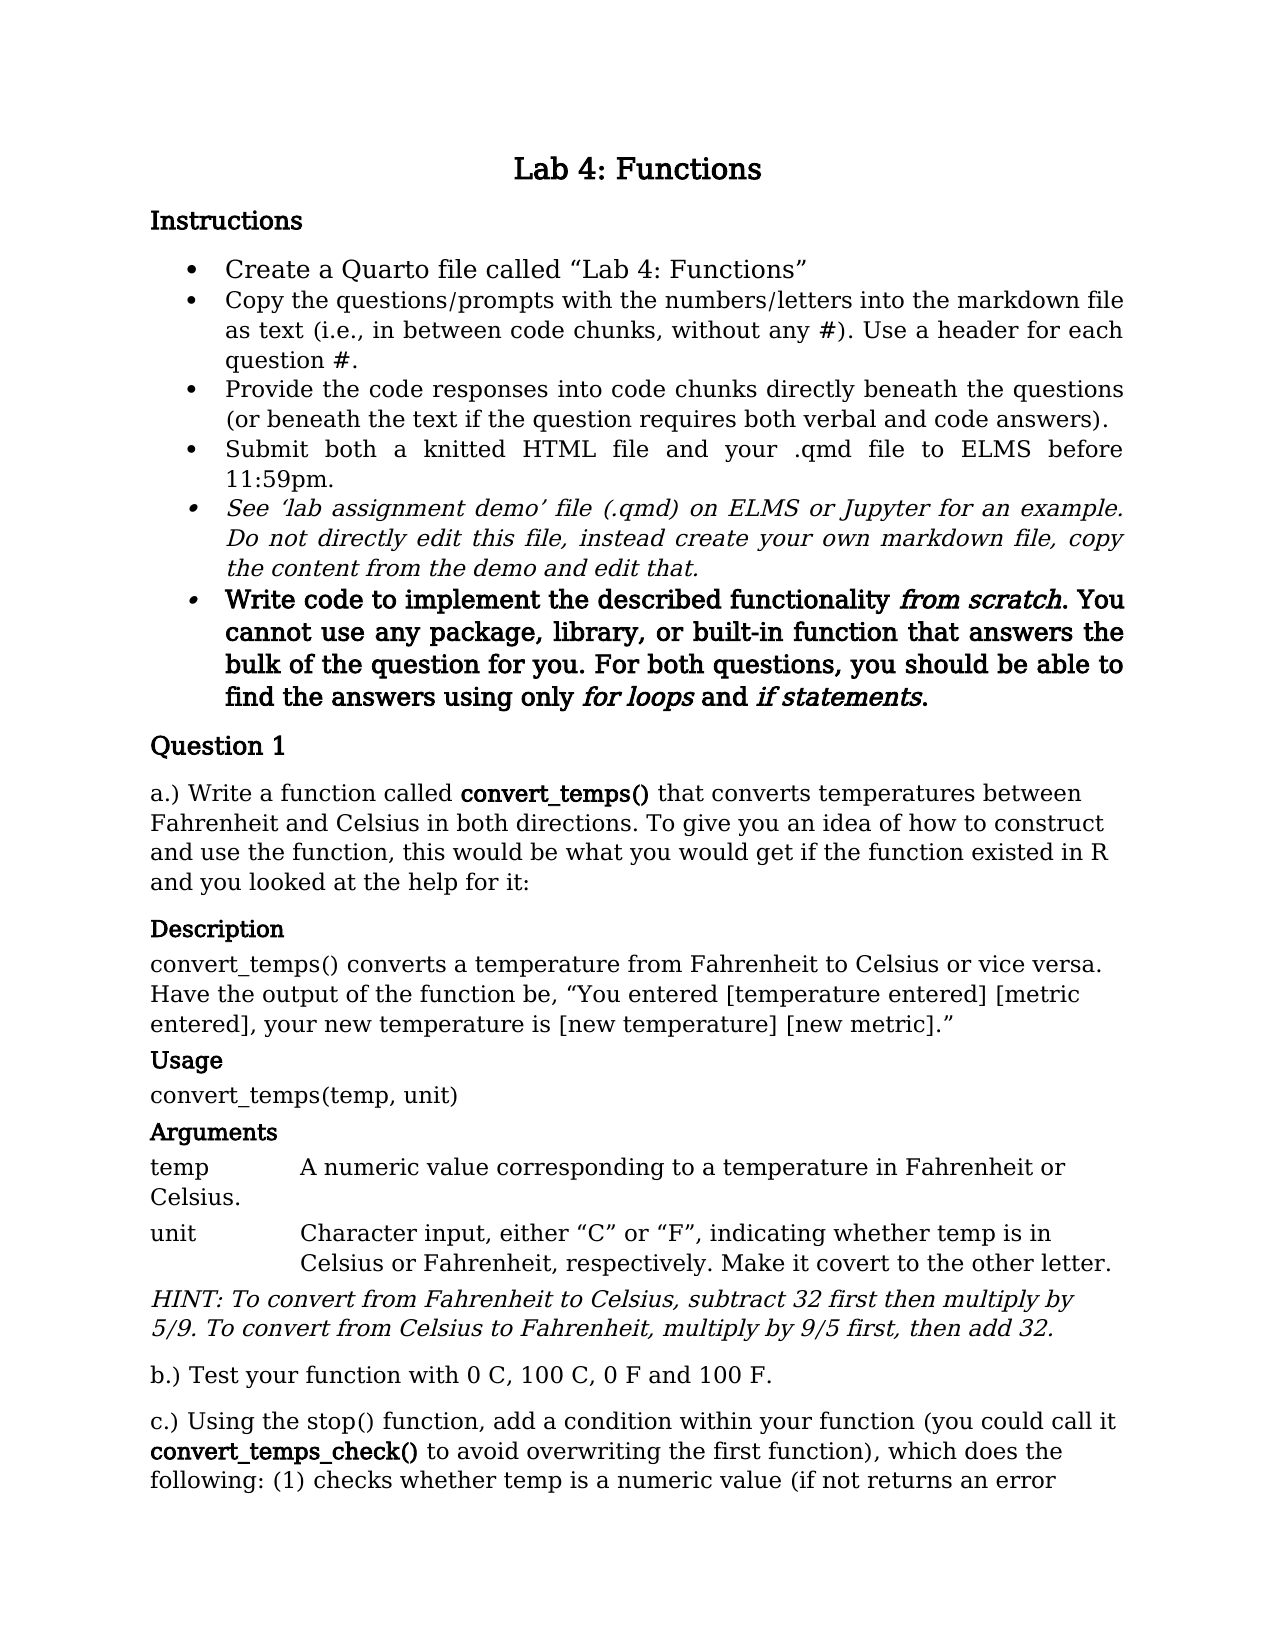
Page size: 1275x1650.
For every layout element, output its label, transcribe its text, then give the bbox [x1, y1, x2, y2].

text a.) Write a function called convert_temps() that converts temperatures between Fahrenheit and Celsius in both directions. To give you an idea of how to construct and use the function, this would be what you would get if the function existed in R and you looked at the help for it: [150, 779, 1125, 895]
text unit Character input, either “C” or “F”, indicating whether temp is in Celsius or Fahrenheit, respectively. Make it covert to the other letter. [150, 1219, 1125, 1276]
list Submit both a knitted HTML file and your .qmd file to ELMS before 11:59pm. [187, 435, 1125, 492]
list See ‘lab assignment demo’ file (.qmd) on ELMS or Jupyter for an example. Do not directly edit this file, instead create your own markdown file, copy the content from the demo and edit that. [187, 494, 1125, 581]
list Provide the code responses into code chunks directly beneath the questions (or beneath the text if the question requires both verbal and code answers). [187, 375, 1125, 432]
text Description [150, 914, 1125, 942]
text HINT: To convert from Fahrenheit to Celsius, subtract 32 first then multiply by 5/9. To convert from Celsius to Fahrenheit, multiply by 9/5 first, then add 32. [150, 1284, 1125, 1342]
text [150, 1407, 1125, 1494]
text Arguments [150, 1117, 1125, 1145]
text Lab 4: Functions [150, 150, 1125, 185]
list Create a Quarto file called “Lab 4: Functions” [187, 253, 1125, 284]
list Write code to implement the described functionality from scratch. You cannot use any package, library, or built-in function that answers the bulk of the question for you. For both questions, you should be able to find the answers using only for loops and if statements. [187, 583, 1125, 711]
text convert_temps(temp, unit) [150, 1081, 1125, 1109]
text temp A numeric value corresponding to a temperature in Fahrenheit or Celsius. [150, 1153, 1125, 1210]
text convert_temps() converts a temperature from Fahrenheit to Celsius or vice versa. Have the output of the function be, “You entered [temperature entered] [metric entered], your new temperature is [new temperature] [new metric].” [150, 950, 1125, 1037]
text Usage [150, 1045, 1125, 1073]
text Question 1 [150, 729, 1125, 759]
list Copy the questions/prompts with the numbers/letters into the markdown file as text (i.e., in between code chunks, without any #). Use a header for each question #. [187, 286, 1125, 373]
text b.) Test your function with 0 C, 100 C, 0 F and 100 F. [150, 1360, 1125, 1388]
text Instructions [150, 204, 1125, 234]
